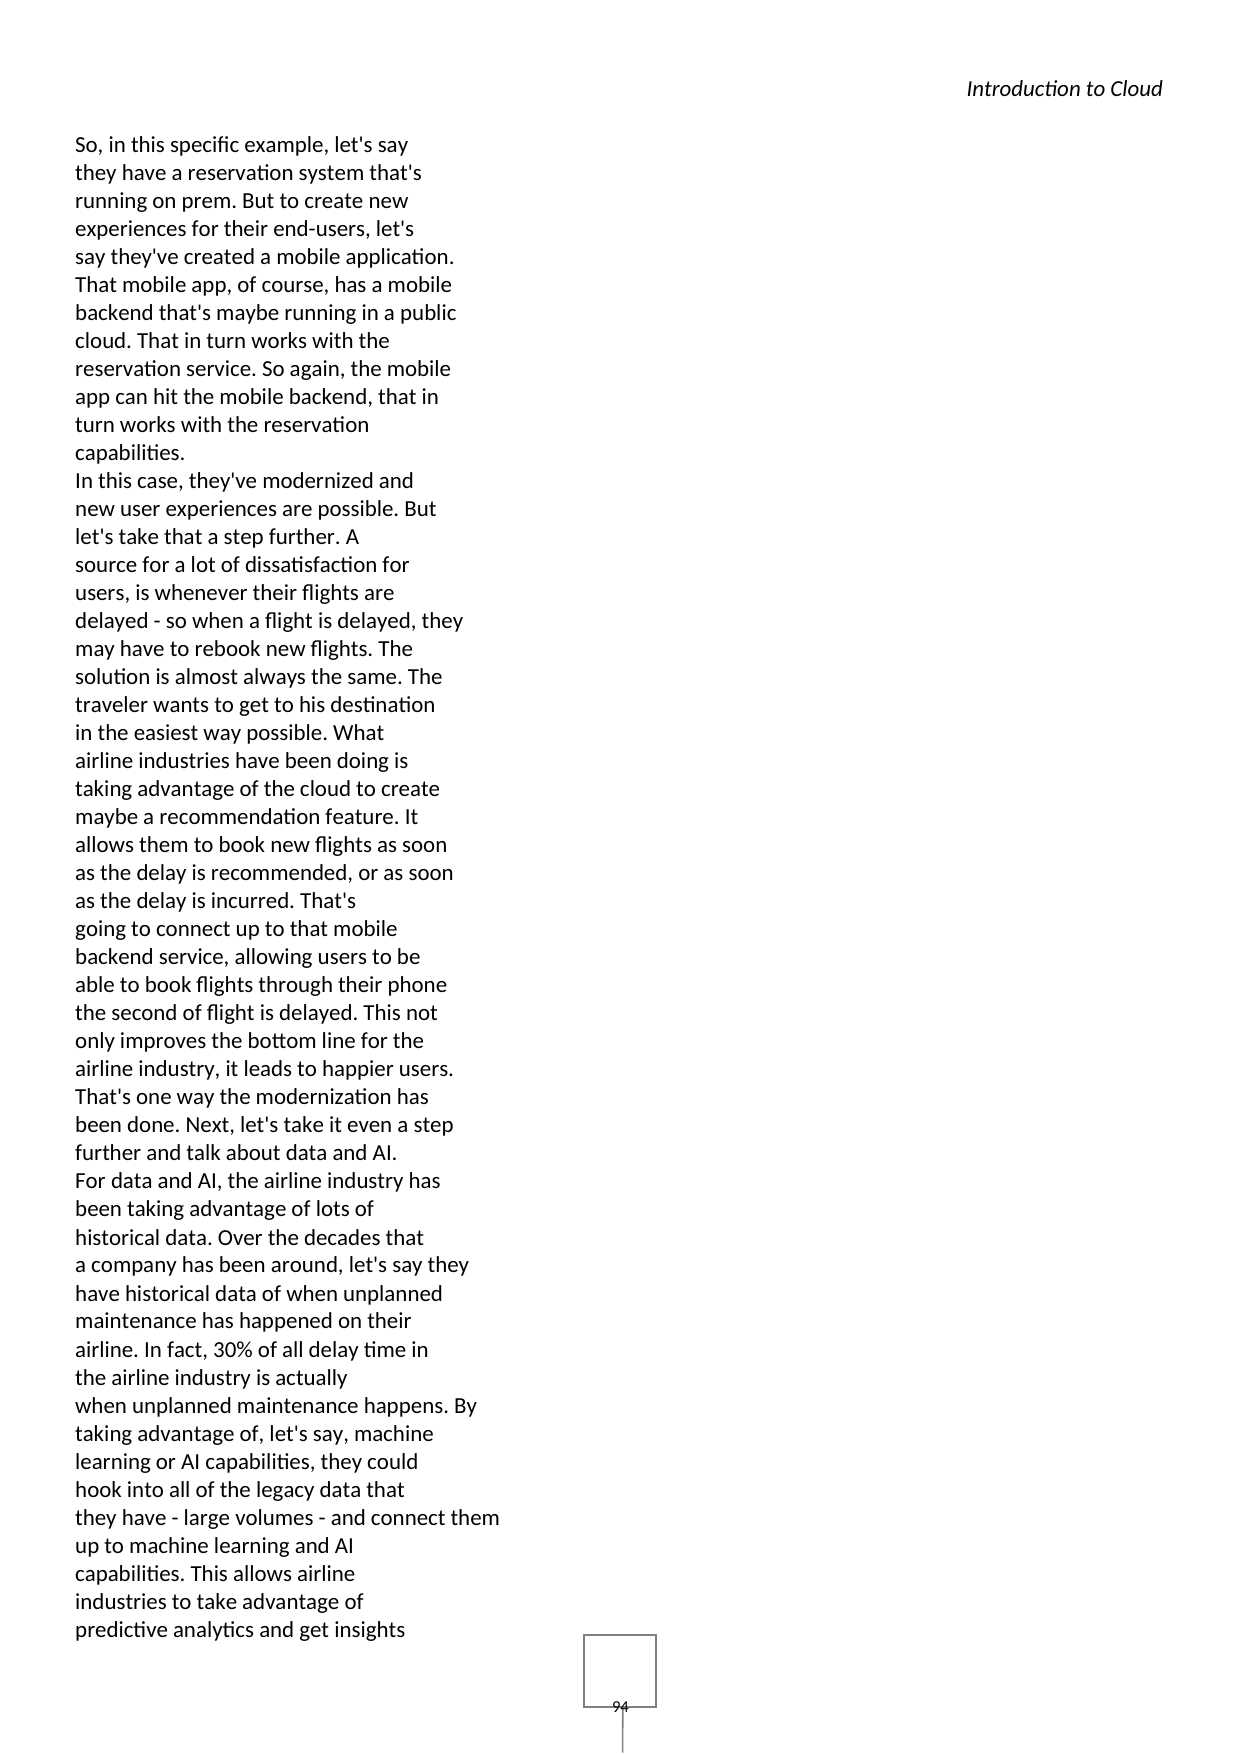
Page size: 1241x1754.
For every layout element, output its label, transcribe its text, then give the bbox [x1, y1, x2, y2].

text they have a reservation system that's [75, 158, 1165, 186]
text experiences for their end-users, let's [75, 214, 1165, 242]
text That mobile app, of course, has a mobile [75, 270, 1165, 298]
text say they've created a mobile application. [75, 242, 1165, 270]
text running on prem. But to create new [75, 186, 1165, 214]
text So, in this specific example, let's say [75, 130, 1165, 158]
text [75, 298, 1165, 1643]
